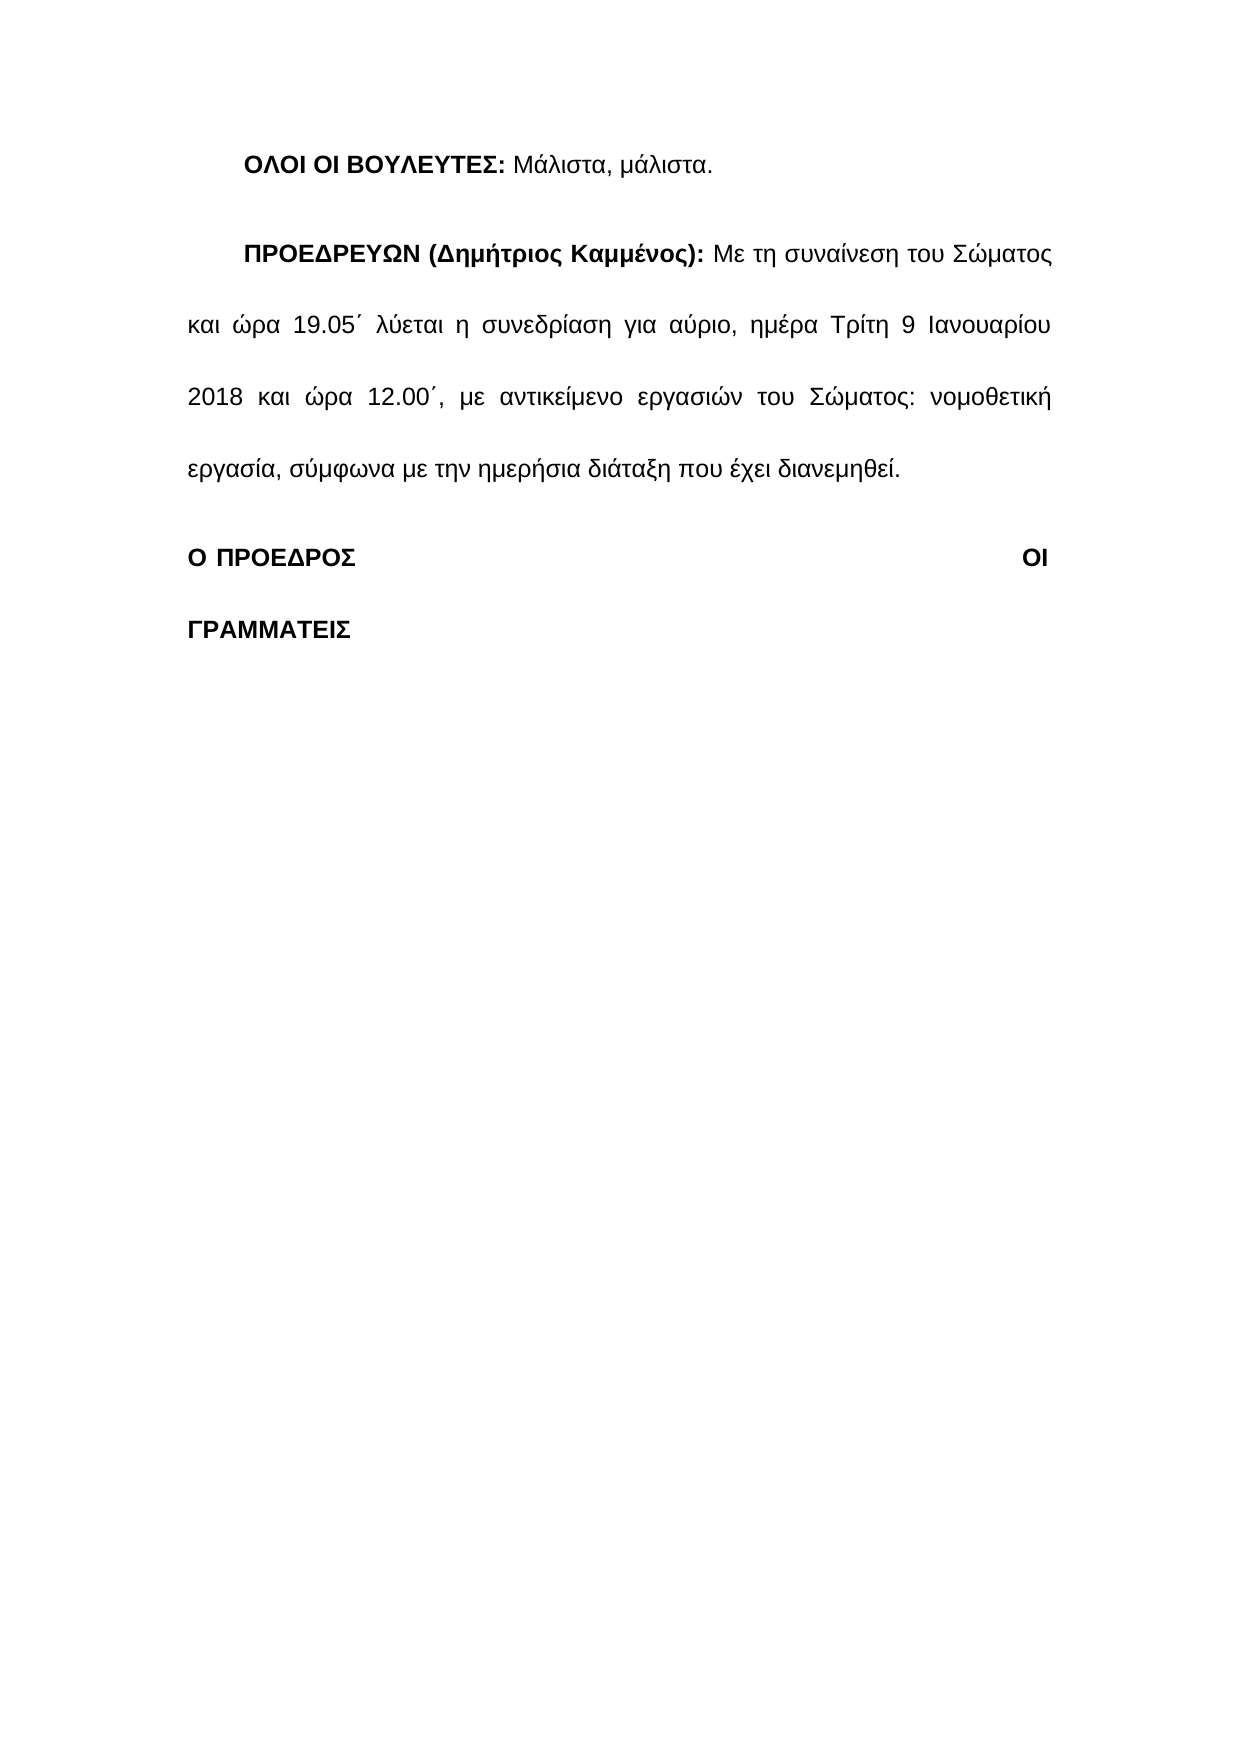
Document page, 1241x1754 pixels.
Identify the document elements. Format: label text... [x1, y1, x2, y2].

text ΟΛΟΙ ΟΙ ΒΟΥΛΕΥΤΕΣ: Μάλιστα, μάλιστα. [187, 150, 1053, 179]
text O ΠΡΟΕΔΡΟΣ ΟΙ ΓΡΑΜΜΑΤΕΙΣ [187, 543, 1053, 643]
text ΠΡΟΕΔΡΕΥΩΝ (Δημήτριος Καμμένος): Με τη συναίνεση του Σώματος και ώρα 19.05΄ λύεται η συνεδρίαση για αύριο, ημέρα Τρίτη 9 Ιανουαρίου 2018 και ώρα 12.00΄, με αντικείμενο εργασιών του Σώματος: νομοθετική εργασία, σύμφωνα με την ημερήσια διάταξη που έχει διανεμηθεί. [187, 238, 1053, 483]
